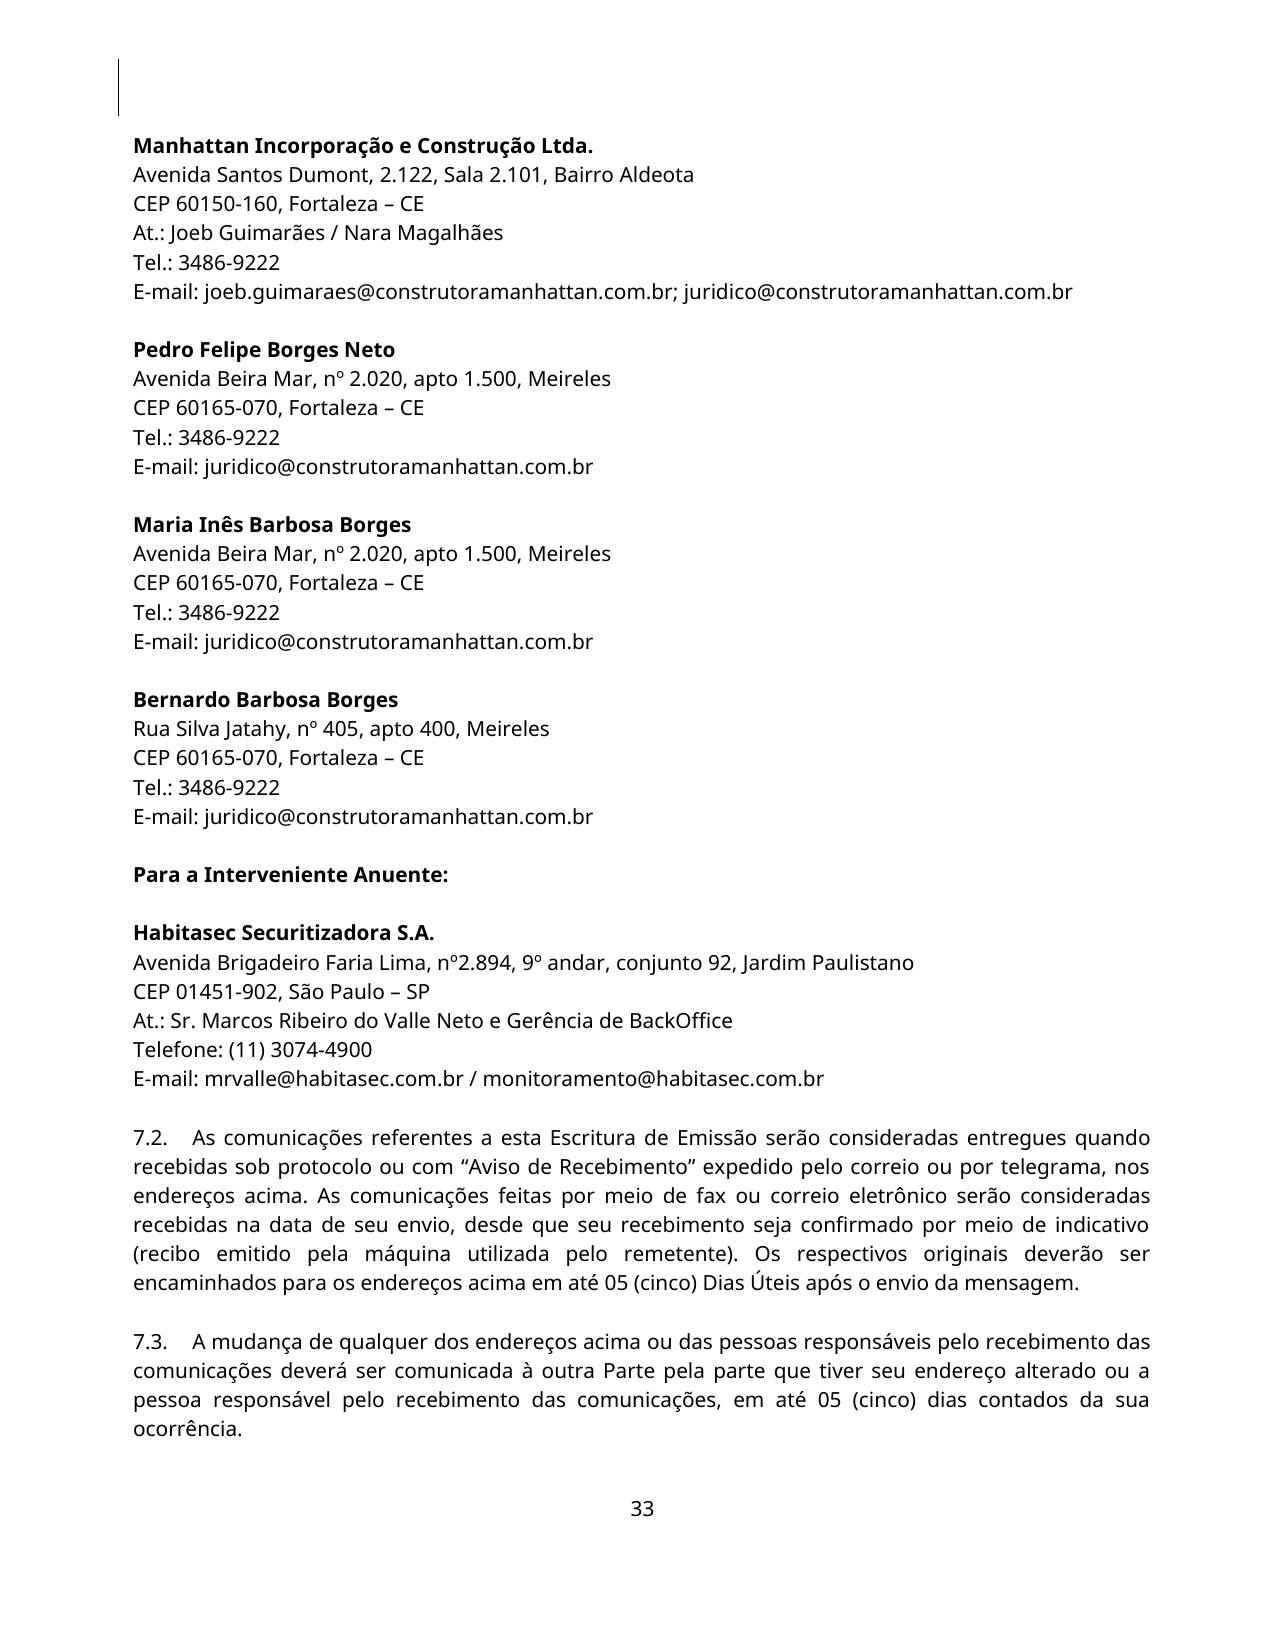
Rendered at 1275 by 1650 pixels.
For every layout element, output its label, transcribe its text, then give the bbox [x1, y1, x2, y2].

text Tel.: 3486-9222 [133, 247, 1152, 276]
text Avenida Santos Dumont, 2.122, Sala 2.101, Bairro Aldeota [133, 159, 1152, 188]
text At.: Sr. Marcos Ribeiro do Valle Neto e Gerência de BackOffice [133, 1005, 1152, 1034]
text E-mail: juridico@construtoramanhattan.com.br [133, 801, 1152, 830]
text Tel.: 3486-9222 [133, 772, 1152, 801]
text Avenida Beira Mar, nº 2.020, apto 1.500, Meireles [133, 363, 1152, 392]
text E-mail: joeb.guimaraes@construtoramanhattan.com.br; juridico@construtoramanhattan.com.br [133, 276, 1152, 305]
text Avenida Brigadeiro Faria Lima, nº2.894, 9º andar, conjunto 92, Jardim Paulistano [133, 947, 1152, 976]
text Maria Inês Barbosa Borges [133, 509, 1152, 538]
text Para a Interveniente Anuente: [133, 859, 1152, 888]
text Rua Silva Jatahy, nº 405, apto 400, Meireles [133, 713, 1152, 742]
text E-mail: mrvalle@habitasec.com.br / monitoramento@habitasec.com.br [133, 1063, 1152, 1092]
text CEP 60165-070, Fortaleza – CE [133, 392, 1152, 422]
list A mudança de qualquer dos endereços acima ou das pessoas responsáveis pelo recebimento das comunicações deverá ser comunicada à outra Parte pela parte que tiver seu endereço alterado ou a pessoa responsável pelo recebimento das comunicações, em até 05 (cinco) dias contados da sua ocorrência. [133, 1326, 1152, 1442]
text E-mail: juridico@construtoramanhattan.com.br [133, 451, 1152, 480]
text E-mail: juridico@construtoramanhattan.com.br [133, 626, 1152, 655]
text CEP 60165-070, Fortaleza – CE [133, 567, 1152, 597]
text Pedro Felipe Borges Neto [133, 334, 1152, 363]
text At.: Joeb Guimarães / Nara Magalhães [133, 217, 1152, 247]
text CEP 60150-160, Fortaleza – CE [133, 188, 1152, 217]
text CEP 60165-070, Fortaleza – CE [133, 742, 1152, 772]
text Telefone: (11) 3074-4900 [133, 1034, 1152, 1063]
text CEP 01451-902, São Paulo – SP [133, 976, 1152, 1005]
text Tel.: 3486-9222 [133, 597, 1152, 626]
text Manhattan Incorporação e Construção Ltda. [133, 130, 1152, 159]
text Tel.: 3486-9222 [133, 422, 1152, 451]
text Habitasec Securitizadora S.A. [133, 917, 1152, 947]
text Bernardo Barbosa Borges [133, 684, 1152, 713]
list As comunicações referentes a esta Escritura de Emissão serão consideradas entregues quando recebidas sob protocolo ou com “Aviso de Recebimento” expedido pelo correio ou por telegrama, nos endereços acima. As comunicações feitas por meio de fax ou correio eletrônico serão consideradas recebidas na data de seu envio, desde que seu recebimento seja confirmado por meio de indicativo (recibo emitido pela máquina utilizada pelo remetente). Os respectivos originais deverão ser encaminhados para os endereços acima em até 05 (cinco) Dias Úteis após o envio da mensagem. [133, 1122, 1152, 1297]
text Avenida Beira Mar, nº 2.020, apto 1.500, Meireles [133, 538, 1152, 567]
